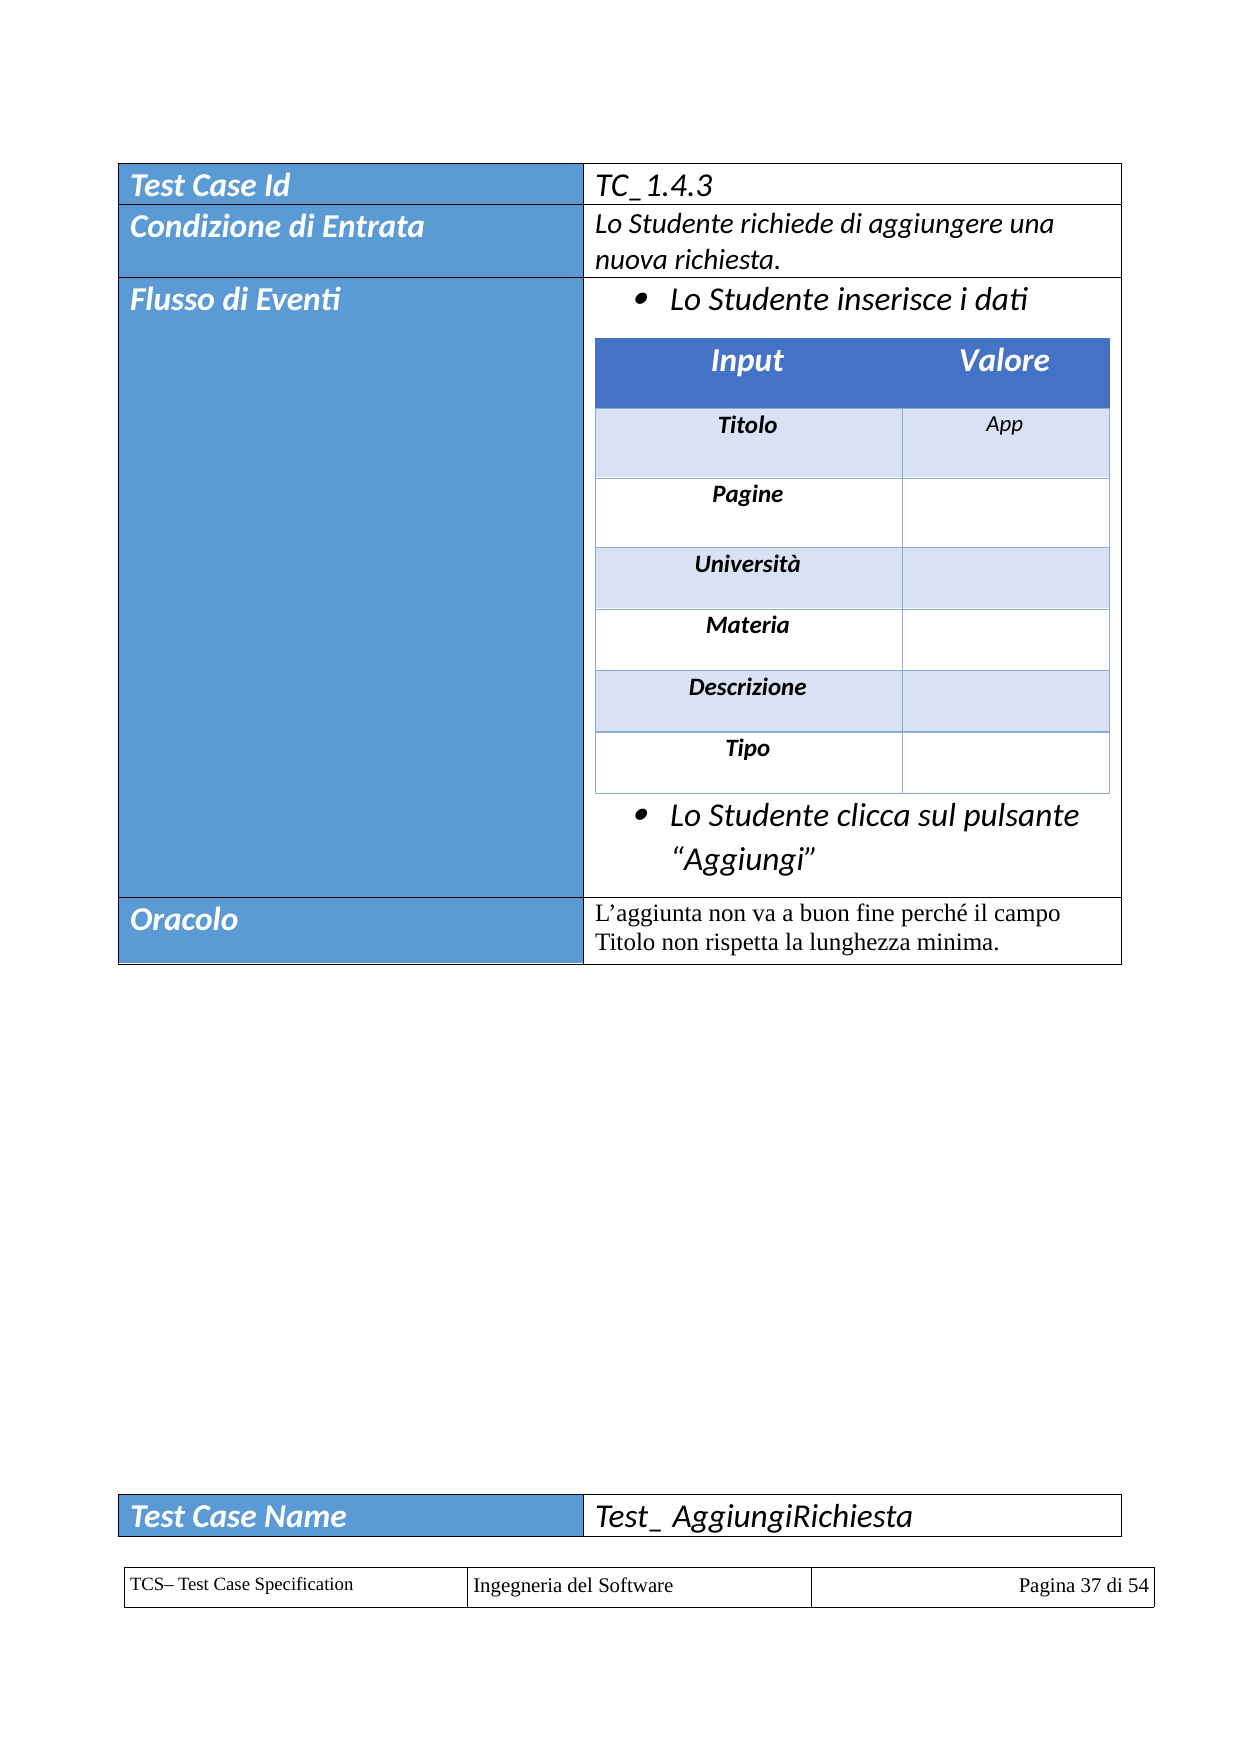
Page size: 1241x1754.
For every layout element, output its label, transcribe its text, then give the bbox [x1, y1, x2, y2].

table_cell Flusso di Eventi [119, 278, 583, 897]
table_cell Lo Studente inserisce i dati Lo Studente clicca sul pulsante “Aggiungi” [584, 278, 1121, 897]
table_cell Condizione di Entrata [119, 205, 583, 277]
table_cell L’aggiunta non va a buon fine perché il campo Titolo non rispetta la lunghezza minima. [584, 898, 1121, 963]
table_cell TC_1.4.3 [584, 164, 1121, 204]
table_cell Test Case Id [119, 164, 583, 204]
table_cell Oracolo [119, 898, 583, 963]
table_cell Lo Studente richiede di aggiungere una nuova richiesta. [584, 205, 1121, 277]
table_header Test Case Name [119, 1495, 583, 1536]
table_header Test_ AggiungiRichiesta [584, 1495, 1121, 1536]
